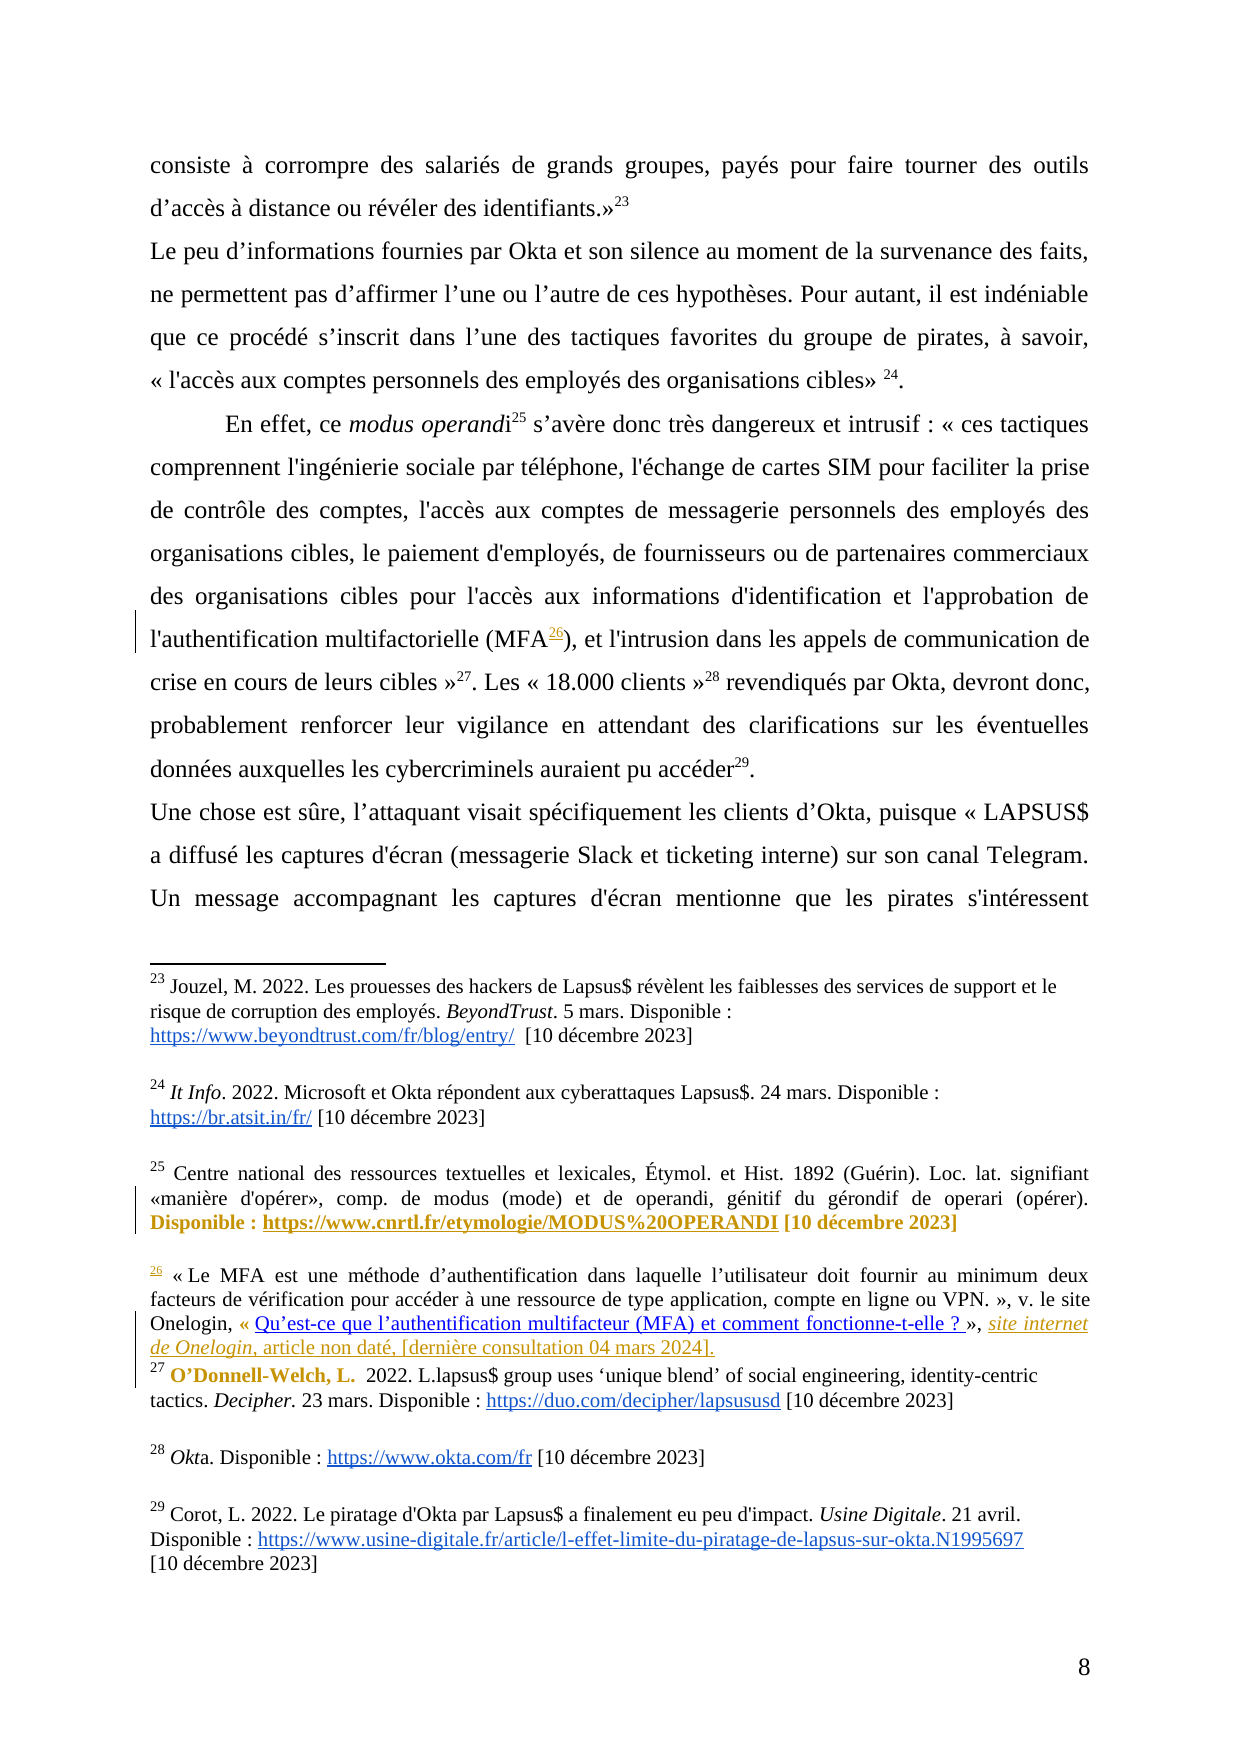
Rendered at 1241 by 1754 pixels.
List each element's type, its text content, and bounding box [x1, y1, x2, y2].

text En effet, ce modus operandi s’avère donc très dangereux et intrusif : « ces tactiques comprennent l'ingénierie sociale par téléphone, l'échange de cartes SIM pour faciliter la prise de contrôle des comptes, l'accès aux comptes de messagerie personnels des employés des organisations cibles, le paiement d'employés, de fournisseurs ou de partenaires commerciaux des organisations cibles pour l'accès aux informations d'identification et l'approbation de l'authentification multifactorielle (MFA), et l'intrusion dans les appels de communication de crise en cours de leurs cibles ». Les « 18.000 clients » revendiqués par Okta, devront donc, probablement renforcer leur vigilance en attendant des clarifications sur les éventuelles données auxquelles les cybercriminels auraient pu accéder. [150, 409, 1090, 782]
text Le peu d’informations fournies par Okta et son silence au moment de la survenance des faits, ne permettent pas d’affirmer l’une ou l’autre de ces hypothèses. Pour autant, il est indéniable que ce procédé s’inscrit dans l’une des tactiques favorites du groupe de pirates, à savoir, « l'accès aux comptes personnels des employés des organisations cibles» . [150, 236, 1090, 394]
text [150, 150, 1090, 222]
text Une chose est sûre, l’attaquant visait spécifiquement les clients d’Okta, puisque « LAPSUS$ a diffusé les captures d'écran (messagerie Slack et ticketing interne) sur son canal Telegram. Un message accompagnant les captures d'écran mentionne que les pirates s'intéressent UNIQUEMENT (aux) clients d'Okta», mais pour autant, l'attaque s’est faite initialement par le poste de travail d’un employé Sitel, et non Okta. [150, 797, 1090, 912]
